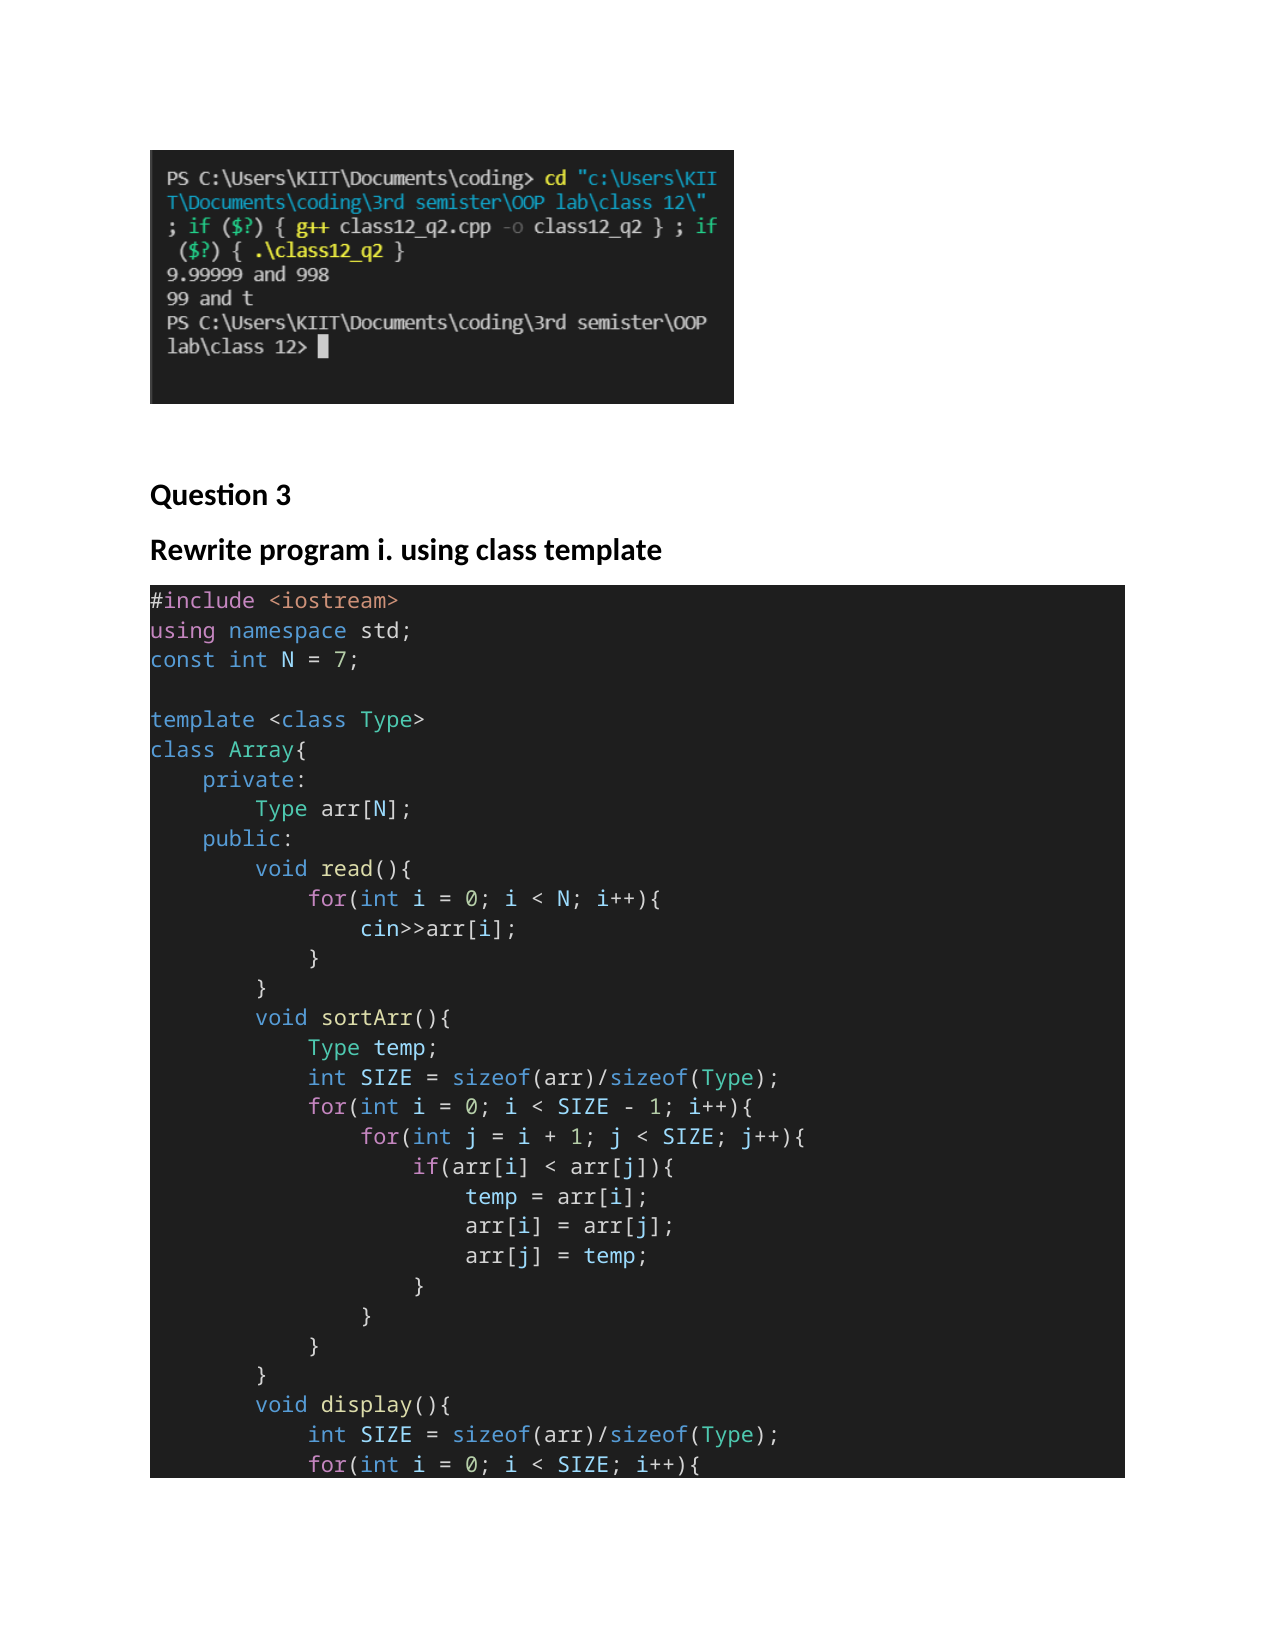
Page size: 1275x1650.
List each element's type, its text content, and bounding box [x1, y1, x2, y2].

text } [150, 1359, 1125, 1389]
text } [150, 1300, 1125, 1329]
text } [150, 942, 1125, 972]
text int SIZE = sizeof(arr)/sizeof(Type); [150, 1419, 1125, 1449]
picture [150, 150, 734, 404]
text int SIZE = sizeof(arr)/sizeof(Type); [150, 1061, 1125, 1091]
text Type temp; [150, 1032, 1125, 1061]
text void sortArr(){ [150, 1002, 1125, 1032]
text for(int i = 0; i < N; i++){ [150, 883, 1125, 912]
text private: [150, 763, 1125, 793]
text arr[i] = arr[j]; [150, 1210, 1125, 1240]
text for(int i = 0; i < SIZE; i++){ [150, 1449, 1125, 1478]
text #include <iostream> [150, 585, 1125, 614]
text public: [150, 823, 1125, 853]
text } [150, 972, 1125, 1002]
text Type arr[N]; [150, 793, 1125, 823]
text temp = arr[i]; [150, 1181, 1125, 1210]
text template <class Type> [150, 704, 1125, 734]
text class Array{ [150, 734, 1125, 763]
text if(arr[i] < arr[j]){ [150, 1151, 1125, 1181]
text for(int j = i + 1; j < SIZE; j++){ [150, 1121, 1125, 1151]
text void read(){ [150, 853, 1125, 883]
text const int N = 7; [150, 644, 1125, 674]
text void display(){ [150, 1389, 1125, 1419]
text Rewrite program i. using class template [150, 530, 1125, 568]
text arr[j] = temp; [150, 1240, 1125, 1270]
text cin>>arr[i]; [150, 912, 1125, 942]
text } [150, 1270, 1125, 1300]
text for(int i = 0; i < SIZE - 1; i++){ [150, 1091, 1125, 1121]
text using namespace std; [150, 614, 1125, 644]
text Question 3 [150, 475, 1125, 513]
text } [150, 1329, 1125, 1359]
